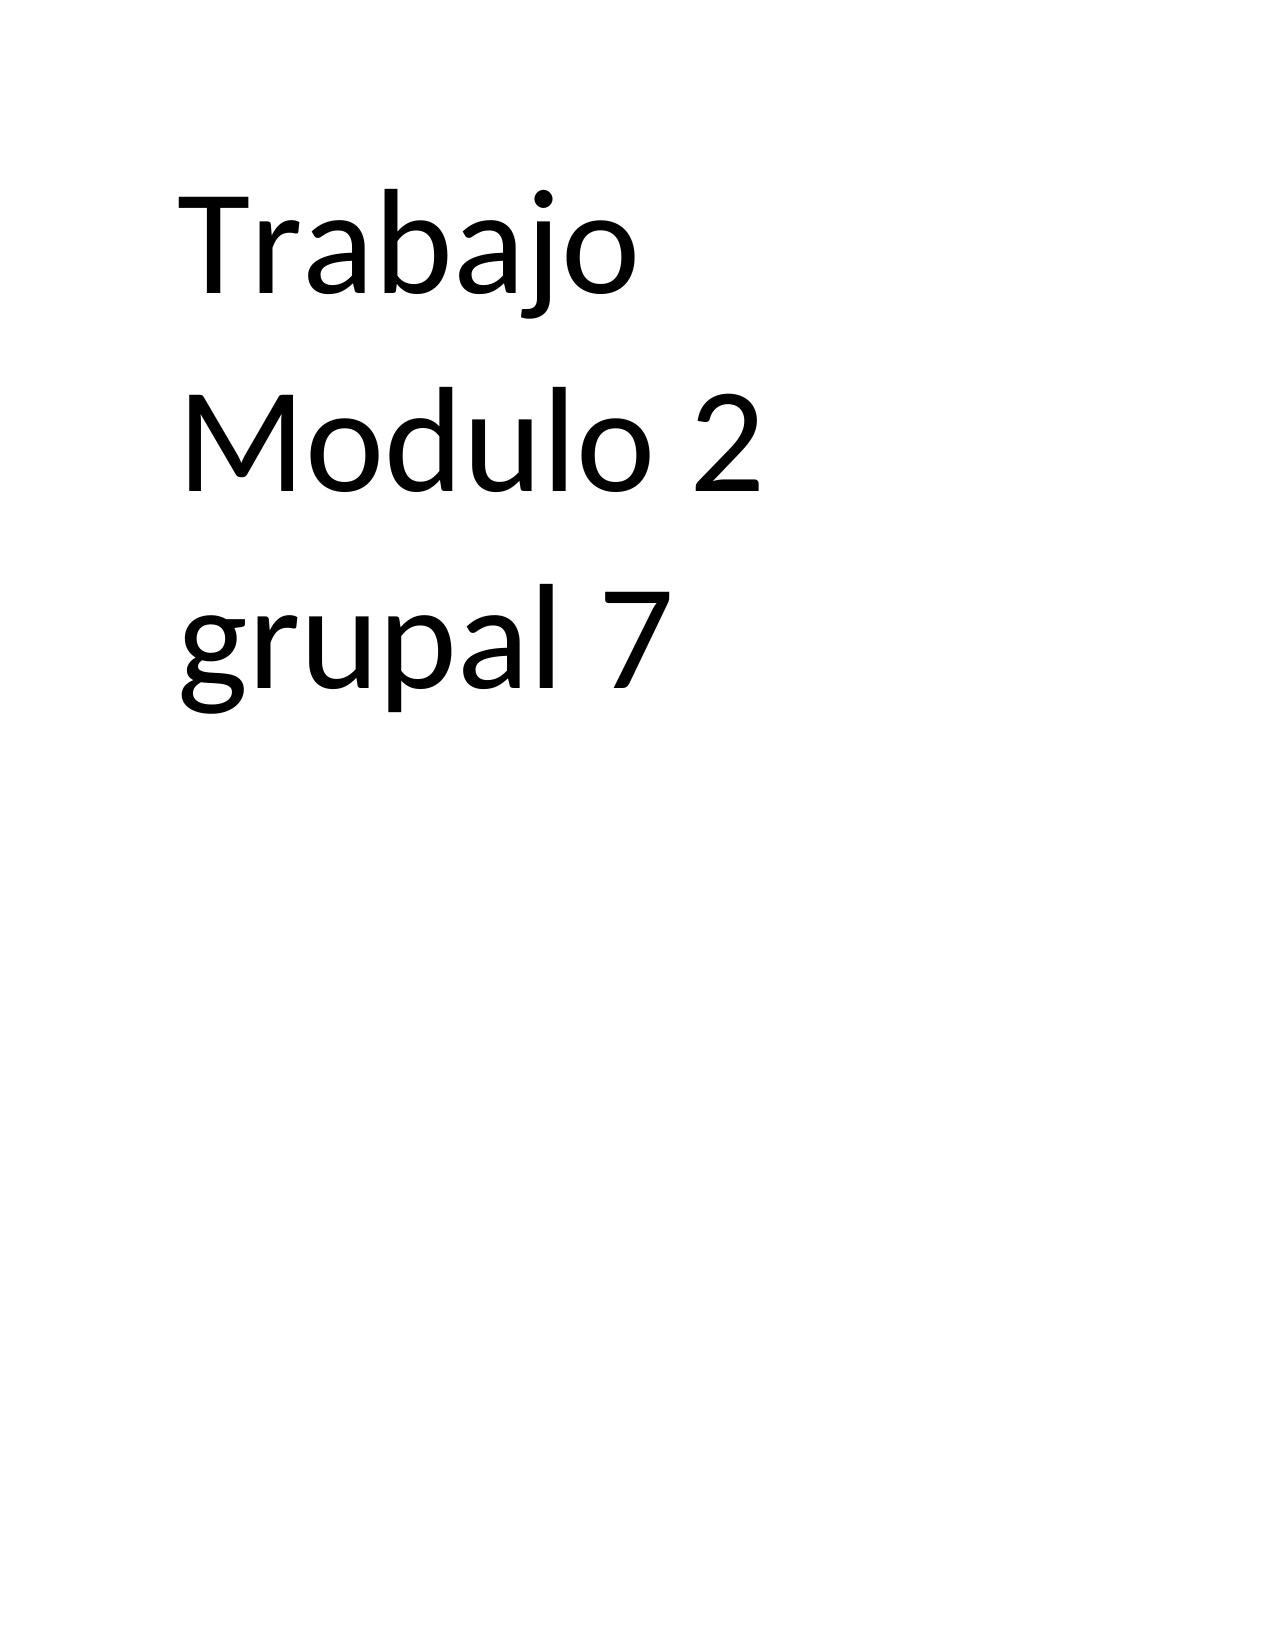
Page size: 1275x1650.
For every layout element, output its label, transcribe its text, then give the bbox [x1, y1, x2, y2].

text Trabajo Modulo 2 grupal 7 [177, 148, 1098, 726]
